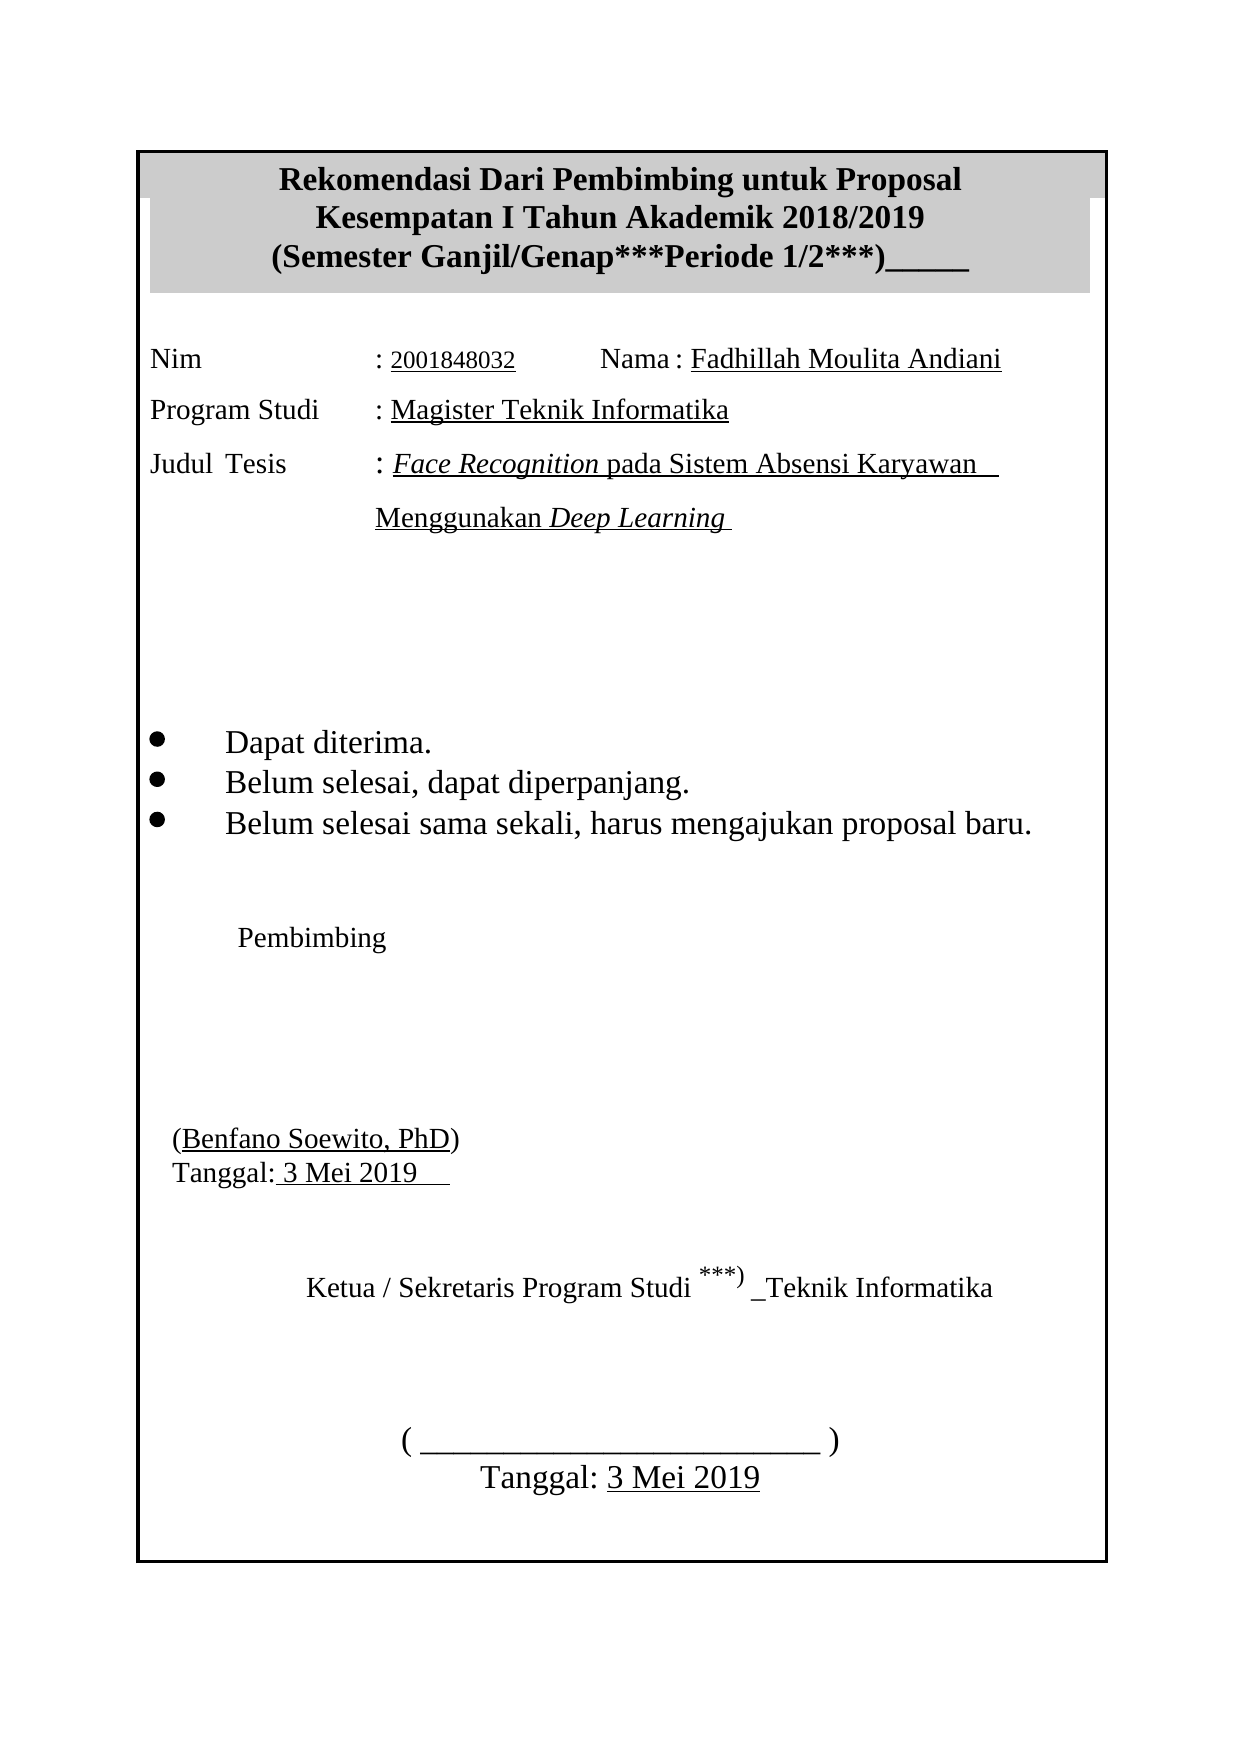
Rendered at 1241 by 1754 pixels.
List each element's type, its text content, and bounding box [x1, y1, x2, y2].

text (Benfano Soewito, PhD) [150, 1121, 1090, 1155]
text Pembimbing [150, 920, 1090, 953]
text Menggunakan Deep Learning [140, 490, 1105, 533]
text Tanggal: 3 Mei 2019 [150, 1155, 1090, 1188]
text Belum selesai sama sekali, harus mengajukan proposal baru. [150, 803, 1090, 843]
text (Semester Ganjil/Genap***Periode 1/2***)_____ [150, 236, 1090, 274]
text Judul Tesis : Face Recognition pada Sistem Absensi Karyawan [140, 433, 1105, 481]
text Rekomendasi Dari Pembimbing untuk Proposal [140, 153, 1105, 198]
text ( ________________________ ) [150, 1419, 1090, 1457]
text Ketua / Sekretaris Program Studi ***) _Teknik Informatika [150, 1260, 1090, 1304]
text Dapat diterima. [140, 713, 1105, 763]
text Tanggal: 3 Mei 2019 [150, 1457, 1090, 1496]
text Nim : 2001848032 Nama : Fadhillah Moulita Andiani [150, 342, 1090, 375]
text Program Studi : Magister Teknik Informatika [140, 383, 1105, 426]
text Belum selesai, dapat diperpanjang. [150, 763, 1090, 803]
text Kesempatan I Tahun Akademik 2018/2019 [150, 198, 1090, 236]
